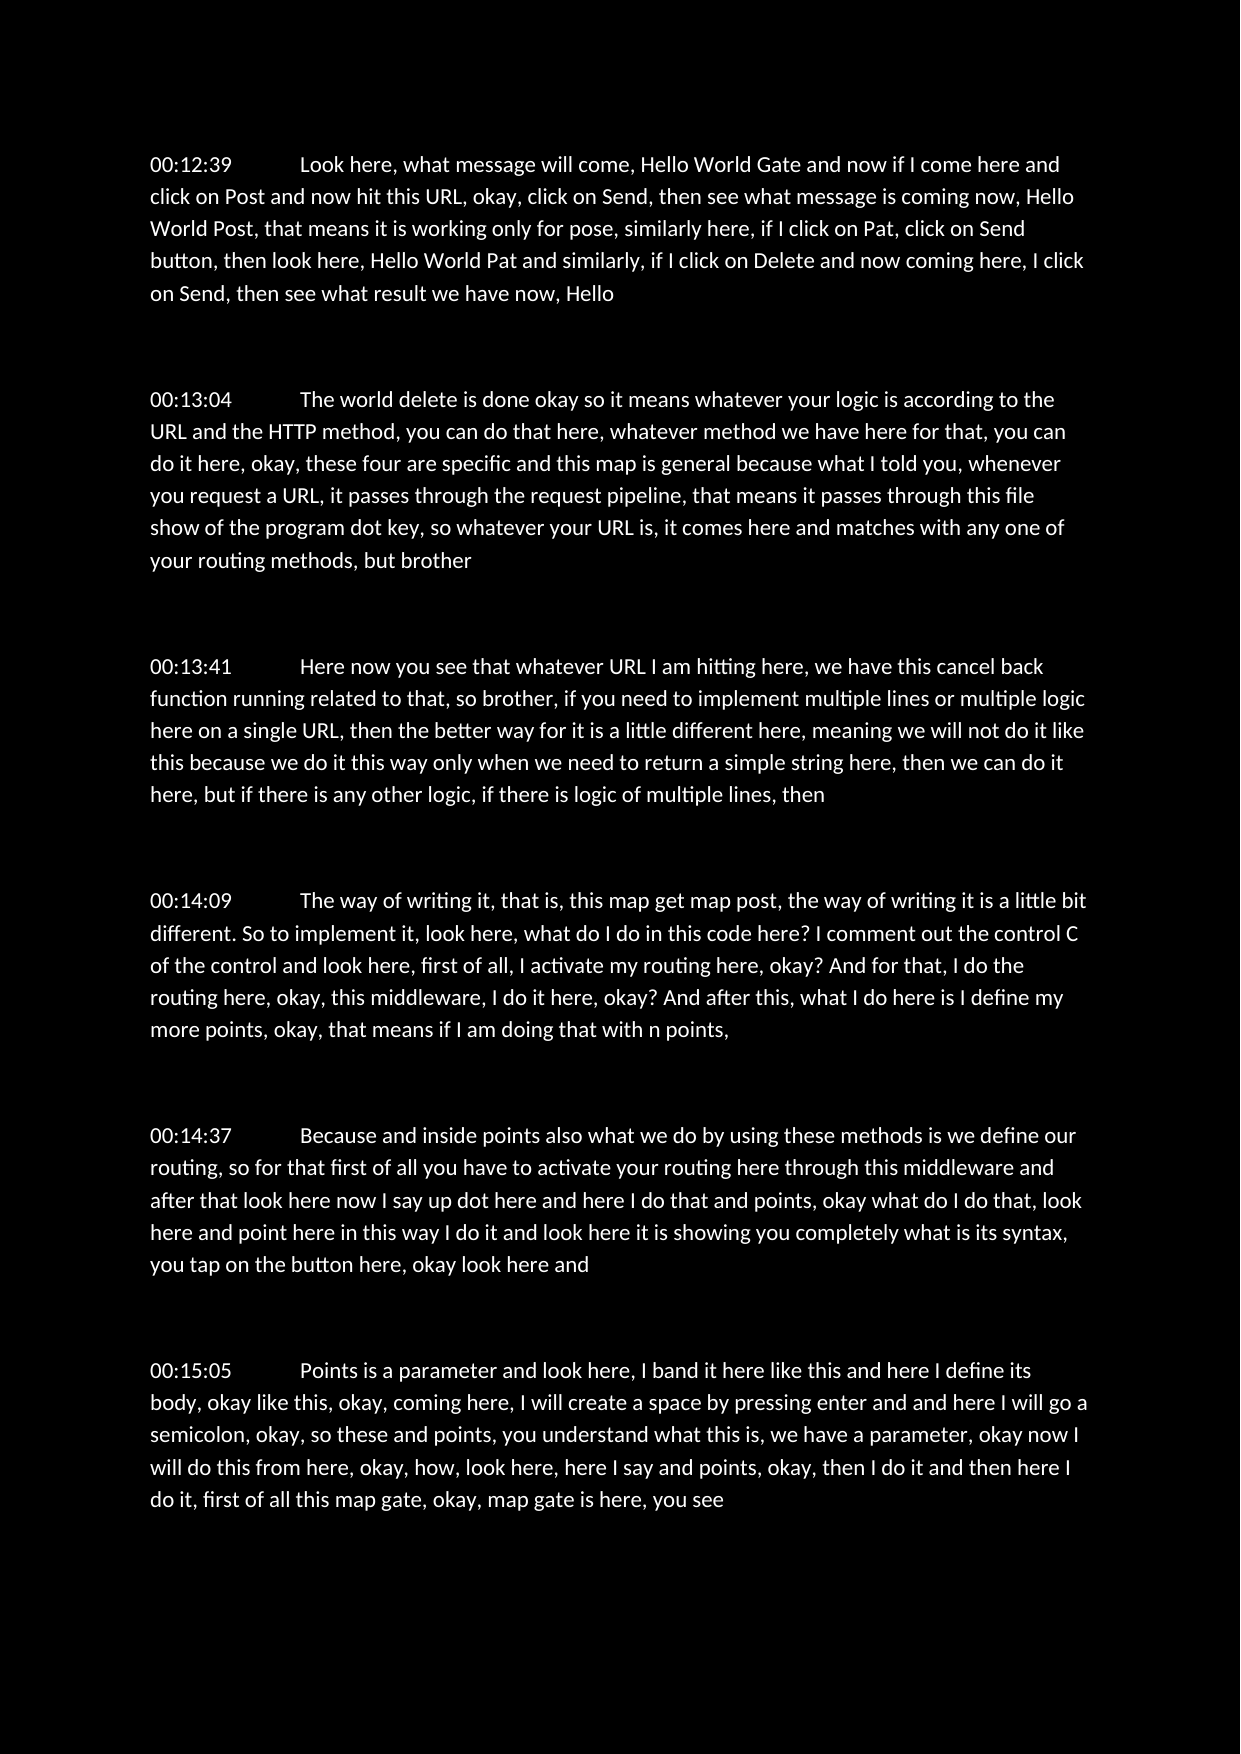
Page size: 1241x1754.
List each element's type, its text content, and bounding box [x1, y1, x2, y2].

text 00:15:05 Points is a parameter and look here, I band it here like this and here I define its body, okay like this, okay, coming here, I will create a space by pressing enter and and here I will go a semicolon, okay, so these and points, you understand what this is, we have a parameter, okay now I will do this from here, okay, how, look here, here I say and points, okay, then I do it and then here I do it, first of all this map gate, okay, map gate is here, you see [150, 1356, 1090, 1513]
text 00:14:37 Because and inside points also what we do by using these methods is we define our routing, so for that first of all you have to activate your routing here through this middleware and after that look here now I say up dot here and here I do that and points, okay what do I do that, look here and point here in this way I do it and look here it is showing you completely what is its syntax, you tap on the button here, okay look here and [150, 1121, 1090, 1278]
text 00:14:09 The way of writing it, that is, this map get map post, the way of writing it is a little bit different. So to implement it, look here, what do I do in this code here? I comment out the control C of the control and look here, first of all, I activate my routing here, okay? And for that, I do the routing here, okay, this middleware, I do it here, okay? And after this, what I do here is I define my more points, okay, that means if I am doing that with n points, [150, 887, 1090, 1043]
text 00:13:41 Here now you see that whatever URL I am hitting here, we have this cancel back function running related to that, so brother, if you need to implement multiple lines or multiple logic here on a single URL, then the better way for it is a little different here, meaning we will not do it like this because we do it this way only when we need to return a simple string here, then we can do it here, but if there is any other logic, if there is logic of multiple lines, then [150, 652, 1090, 808]
text 00:12:39 Look here, what message will come, Hello World Gate and now if I come here and click on Post and now hit this URL, okay, click on Send, then see what message is coming now, Hello World Post, that means it is working only for pose, similarly here, if I click on Pat, click on Send button, then look here, Hello World Pat and similarly, if I click on Delete and now coming here, I click on Send, then see what result we have now, Hello [150, 150, 1090, 307]
text 00:13:04 The world delete is done okay so it means whatever your logic is according to the URL and the HTTP method, you can do that here, whatever method we have here for that, you can do it here, okay, these four are specific and this map is general because what I told you, whenever you request a URL, it passes through the request pipeline, that means it passes through this file show of the program dot key, so whatever your URL is, it comes here and matches with any one of your routing methods, but brother [150, 385, 1090, 574]
